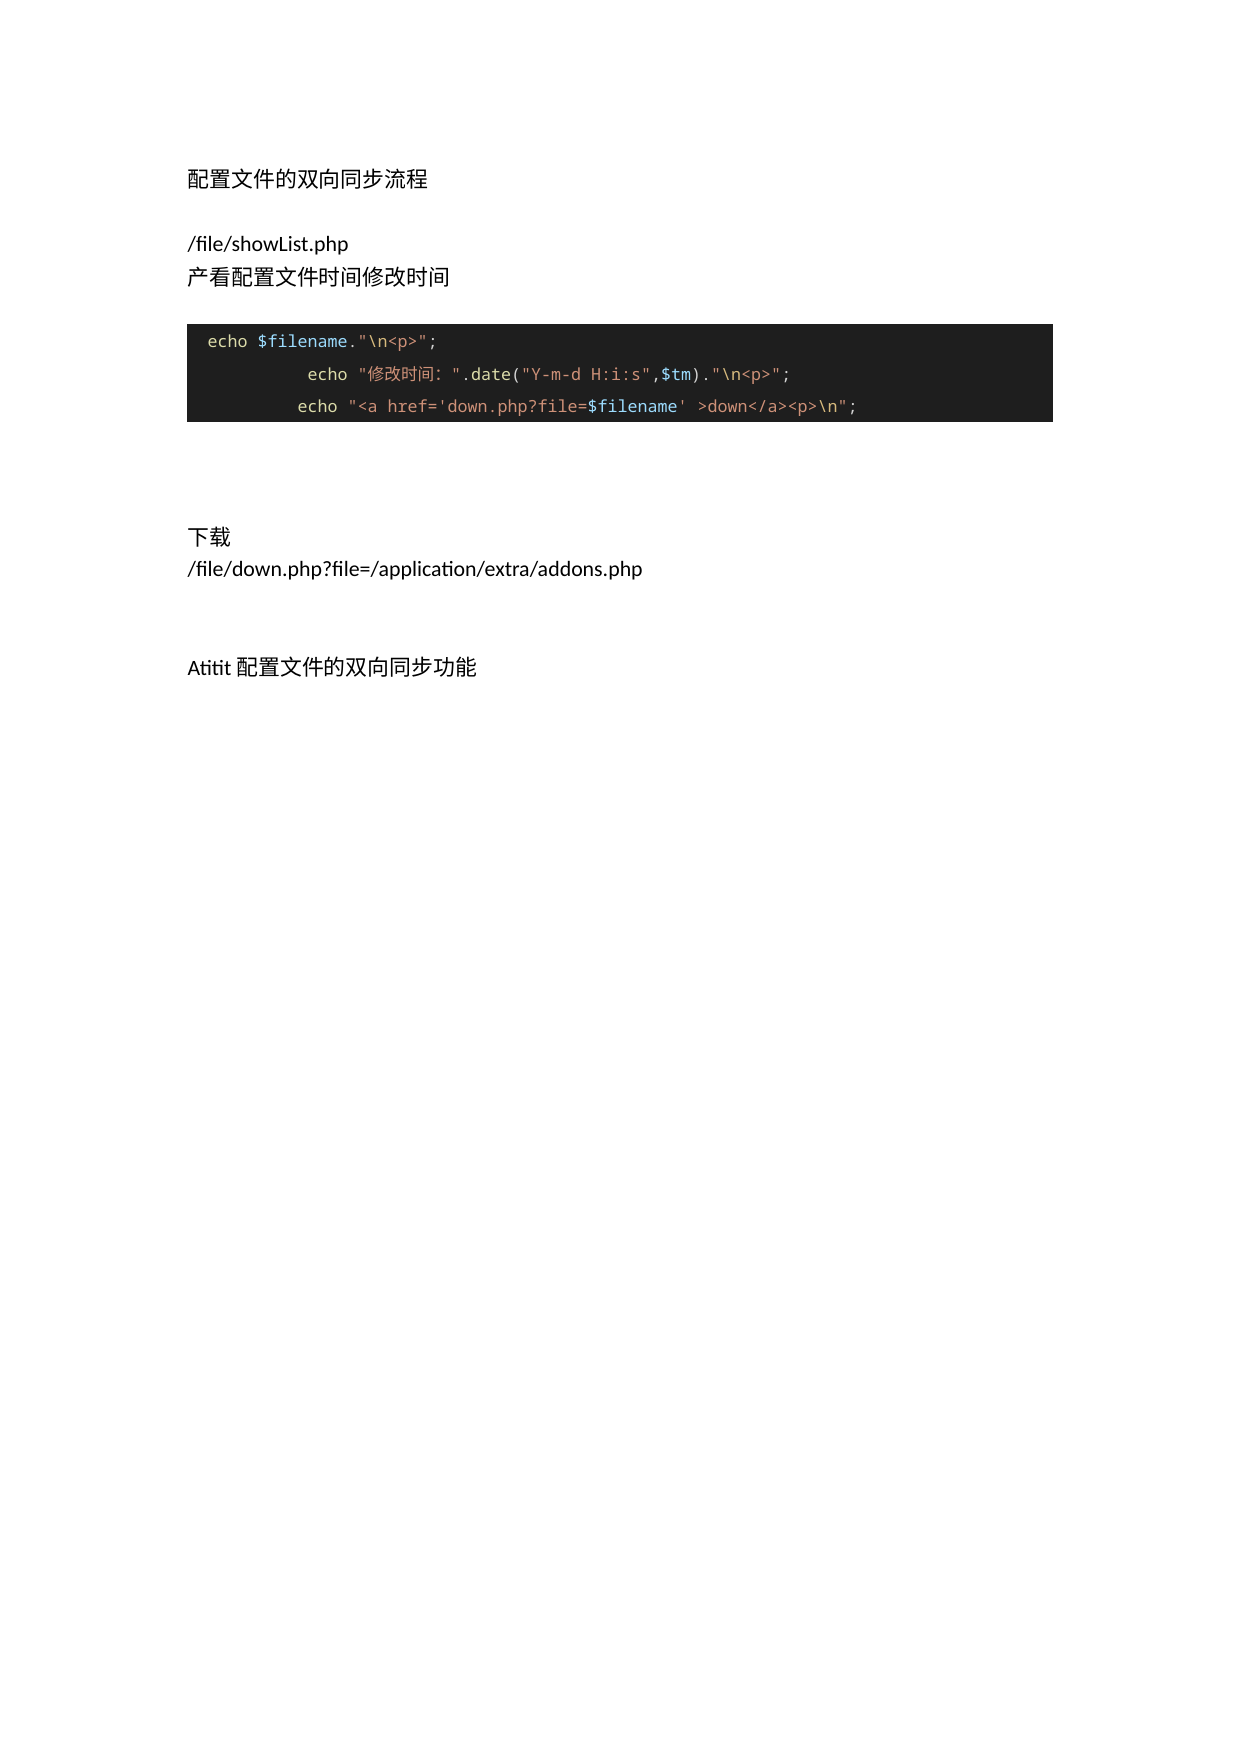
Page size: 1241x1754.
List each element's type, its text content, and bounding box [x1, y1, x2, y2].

text 下载 [187, 519, 1053, 552]
text 配置文件的双向同步流程 [187, 162, 1053, 194]
text Atitit 配置文件的双向同步功能 [187, 649, 1053, 682]
text echo "<a href='down.php?file=$filename' >down</a><p>\n"; [187, 389, 1053, 422]
text 产看配置文件时间修改时间 [187, 259, 1053, 292]
text echo $filename."\n<p>"; [187, 324, 1053, 357]
text /file/down.php?file=/application/extra/addons.php [187, 552, 1053, 584]
text echo "修改时间：".date("Y-m-d H:i:s",$tm)."\n<p>"; [187, 357, 1053, 389]
text /file/showList.php [187, 227, 1053, 259]
